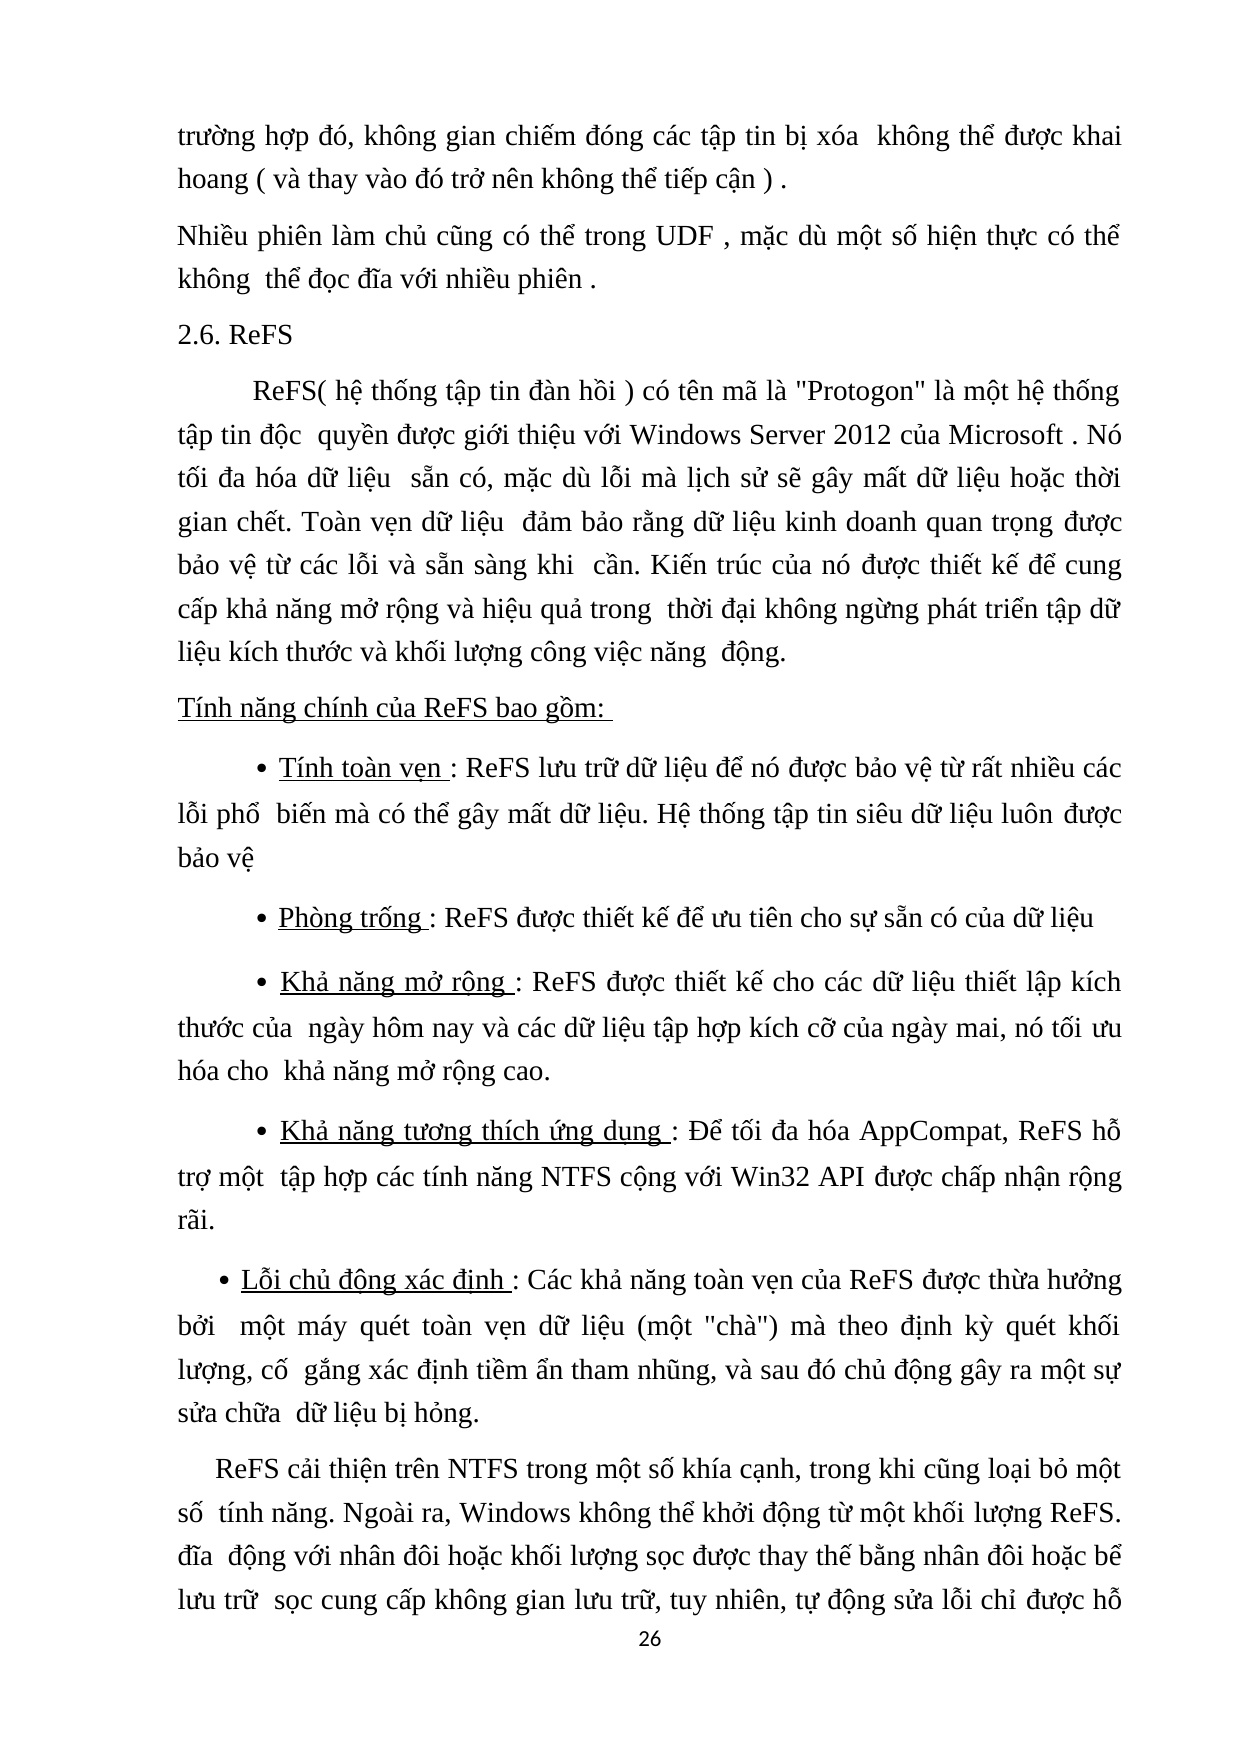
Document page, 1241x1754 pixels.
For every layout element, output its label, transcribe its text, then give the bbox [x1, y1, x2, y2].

subtitle 2.6. ReFS [177, 317, 1122, 351]
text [177, 118, 1122, 195]
text Phòng trống : ReFS được thiết kế để ưu tiên cho sự sẵn có của dữ liệu [177, 896, 1122, 936]
text Tính toàn vẹn : ReFS lưu trữ dữ liệu để nó được bảo vệ từ rất nhiều các lỗi phổ biến mà có thể gây mất dữ liệu. Hệ thống tập tin siêu dữ liệu luôn được bảo vệ [177, 747, 1122, 873]
text Tính năng chính của ReFS bao gồm: [177, 691, 1122, 724]
text Nhiều phiên làm chủ cũng có thể trong UDF , mặc dù một số hiện thực có thể không thể đọc đĩa với nhiều phiên . [177, 218, 1122, 295]
text ReFS( hệ thống tập tin đàn hồi ) có tên mã là "Protogon" là một hệ thống tập tin độc quyền được giới thiệu với Windows Server 2012 của Microsoft . Nó tối đa hóa dữ liệu sẵn có, mặc dù lỗi mà lịch sử sẽ gây mất dữ liệu hoặc thời gian chết. Toàn vẹn dữ liệu đảm bảo rằng dữ liệu kinh doanh quan trọng được bảo vệ từ các lỗi và sẵn sàng khi cần. Kiến trúc của nó được thiết kế để cung cấp khả năng mở rộng và hiệu quả trong thời đại không ngừng phát triển tập dữ liệu kích thước và khối lượng công việc năng động. [177, 373, 1122, 668]
text Lỗi chủ động xác định : Các khả năng toàn vẹn của ReFS được thừa hưởng bởi một máy quét toàn vẹn dữ liệu (một "chà") mà theo định kỳ quét khối lượng, cố gắng xác định tiềm ẩn tham nhũng, và sau đó chủ động gây ra một sự sửa chữa dữ liệu bị hỏng. [177, 1258, 1122, 1429]
text Khả năng mở rộng : ReFS được thiết kế cho các dữ liệu thiết lập kích thước của ngày hôm nay và các dữ liệu tập hợp kích cỡ của ngày mai, nó tối ưu hóa cho khả năng mở rộng cao. [177, 960, 1122, 1087]
text Khả năng tương thích ứng dụng : Để tối đa hóa AppCompat, ReFS hỗ trợ một tập hợp các tính năng NTFS cộng với Win32 API được chấp nhận rộng rãi. [177, 1109, 1122, 1236]
